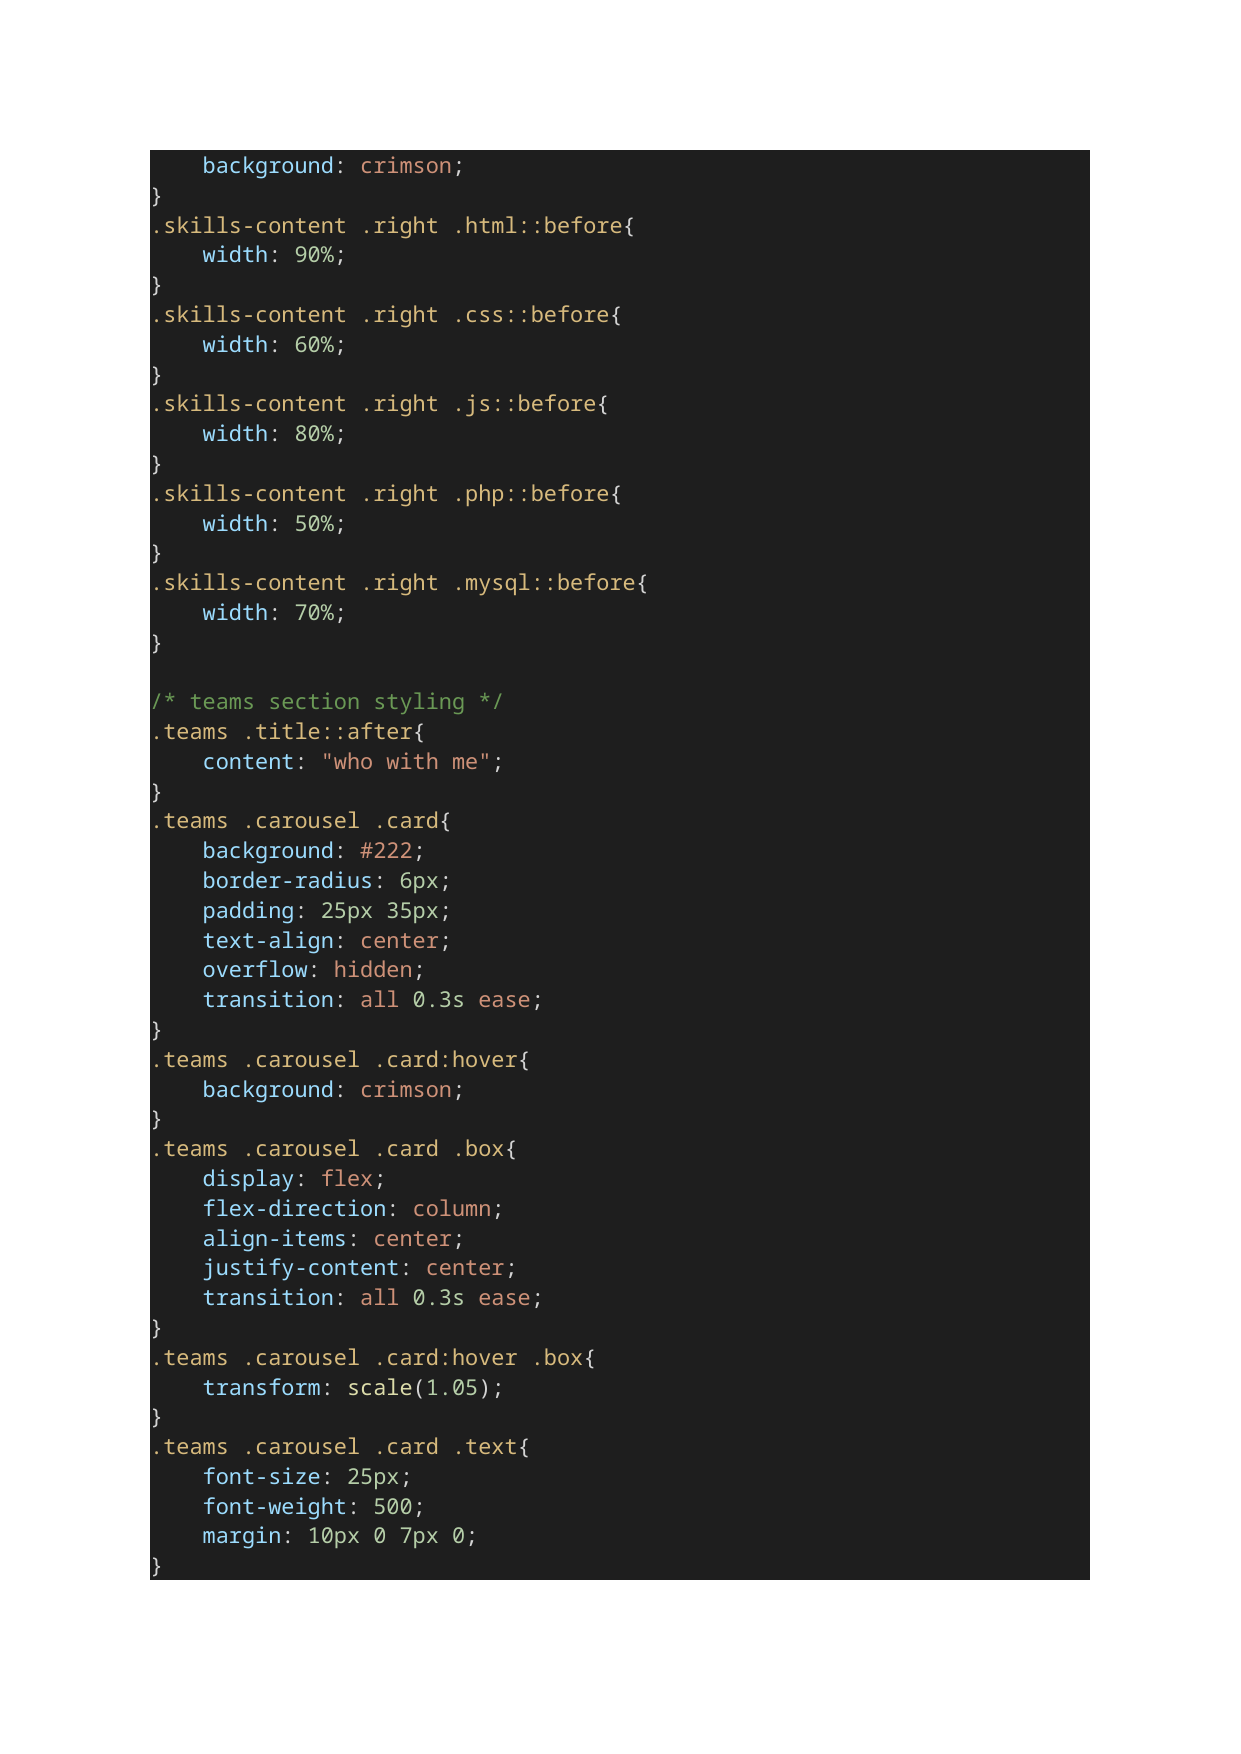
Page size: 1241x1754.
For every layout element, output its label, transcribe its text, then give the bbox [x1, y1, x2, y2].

text border-radius: 6px; [150, 865, 1090, 895]
text } [150, 358, 1090, 388]
text .skills-content .right .html::before{ [150, 209, 1090, 239]
text text-align: center; [150, 924, 1090, 954]
text width: 80%; [150, 418, 1090, 448]
text .teams .carousel .card:hover .box{ [150, 1342, 1090, 1371]
text width: 90%; [150, 239, 1090, 269]
text } [150, 537, 1090, 567]
text .teams .carousel .card .text{ [150, 1431, 1090, 1461]
text } [150, 1550, 1090, 1580]
text } [150, 776, 1090, 805]
text padding: 25px 35px; [150, 895, 1090, 924]
text background: #222; [150, 835, 1090, 865]
text .skills-content .right .css::before{ [150, 299, 1090, 329]
text justify-content: center; [150, 1252, 1090, 1282]
text } [150, 1103, 1090, 1133]
text align-items: center; [150, 1222, 1090, 1252]
text overflow: hidden; [150, 954, 1090, 984]
text } [150, 627, 1090, 656]
text display: flex; [150, 1163, 1090, 1193]
text flex-direction: column; [150, 1193, 1090, 1222]
text width: 60%; [150, 329, 1090, 358]
text } [150, 180, 1090, 209]
text background: crimson; [150, 1073, 1090, 1103]
text .teams .carousel .card:hover{ [150, 1044, 1090, 1073]
text font-size: 25px; [150, 1461, 1090, 1491]
text content: "who with me"; [150, 746, 1090, 776]
text /* teams section styling */ [150, 686, 1090, 716]
text .teams .title::after{ [150, 716, 1090, 746]
text } [150, 448, 1090, 478]
text .skills-content .right .mysql::before{ [150, 567, 1090, 597]
text margin: 10px 0 7px 0; [150, 1520, 1090, 1550]
text background: crimson; [150, 150, 1090, 180]
text } [150, 1014, 1090, 1044]
text width: 70%; [150, 597, 1090, 627]
text } [150, 269, 1090, 299]
text width: 50%; [150, 507, 1090, 537]
text transform: scale(1.05); [150, 1371, 1090, 1401]
text .teams .carousel .card{ [150, 805, 1090, 835]
text } [150, 1312, 1090, 1342]
text .teams .carousel .card .box{ [150, 1133, 1090, 1163]
text font-weight: 500; [150, 1491, 1090, 1520]
text } [150, 1401, 1090, 1431]
text .skills-content .right .php::before{ [150, 478, 1090, 507]
text transition: all 0.3s ease; [150, 1282, 1090, 1312]
text .skills-content .right .js::before{ [150, 388, 1090, 418]
text transition: all 0.3s ease; [150, 984, 1090, 1014]
